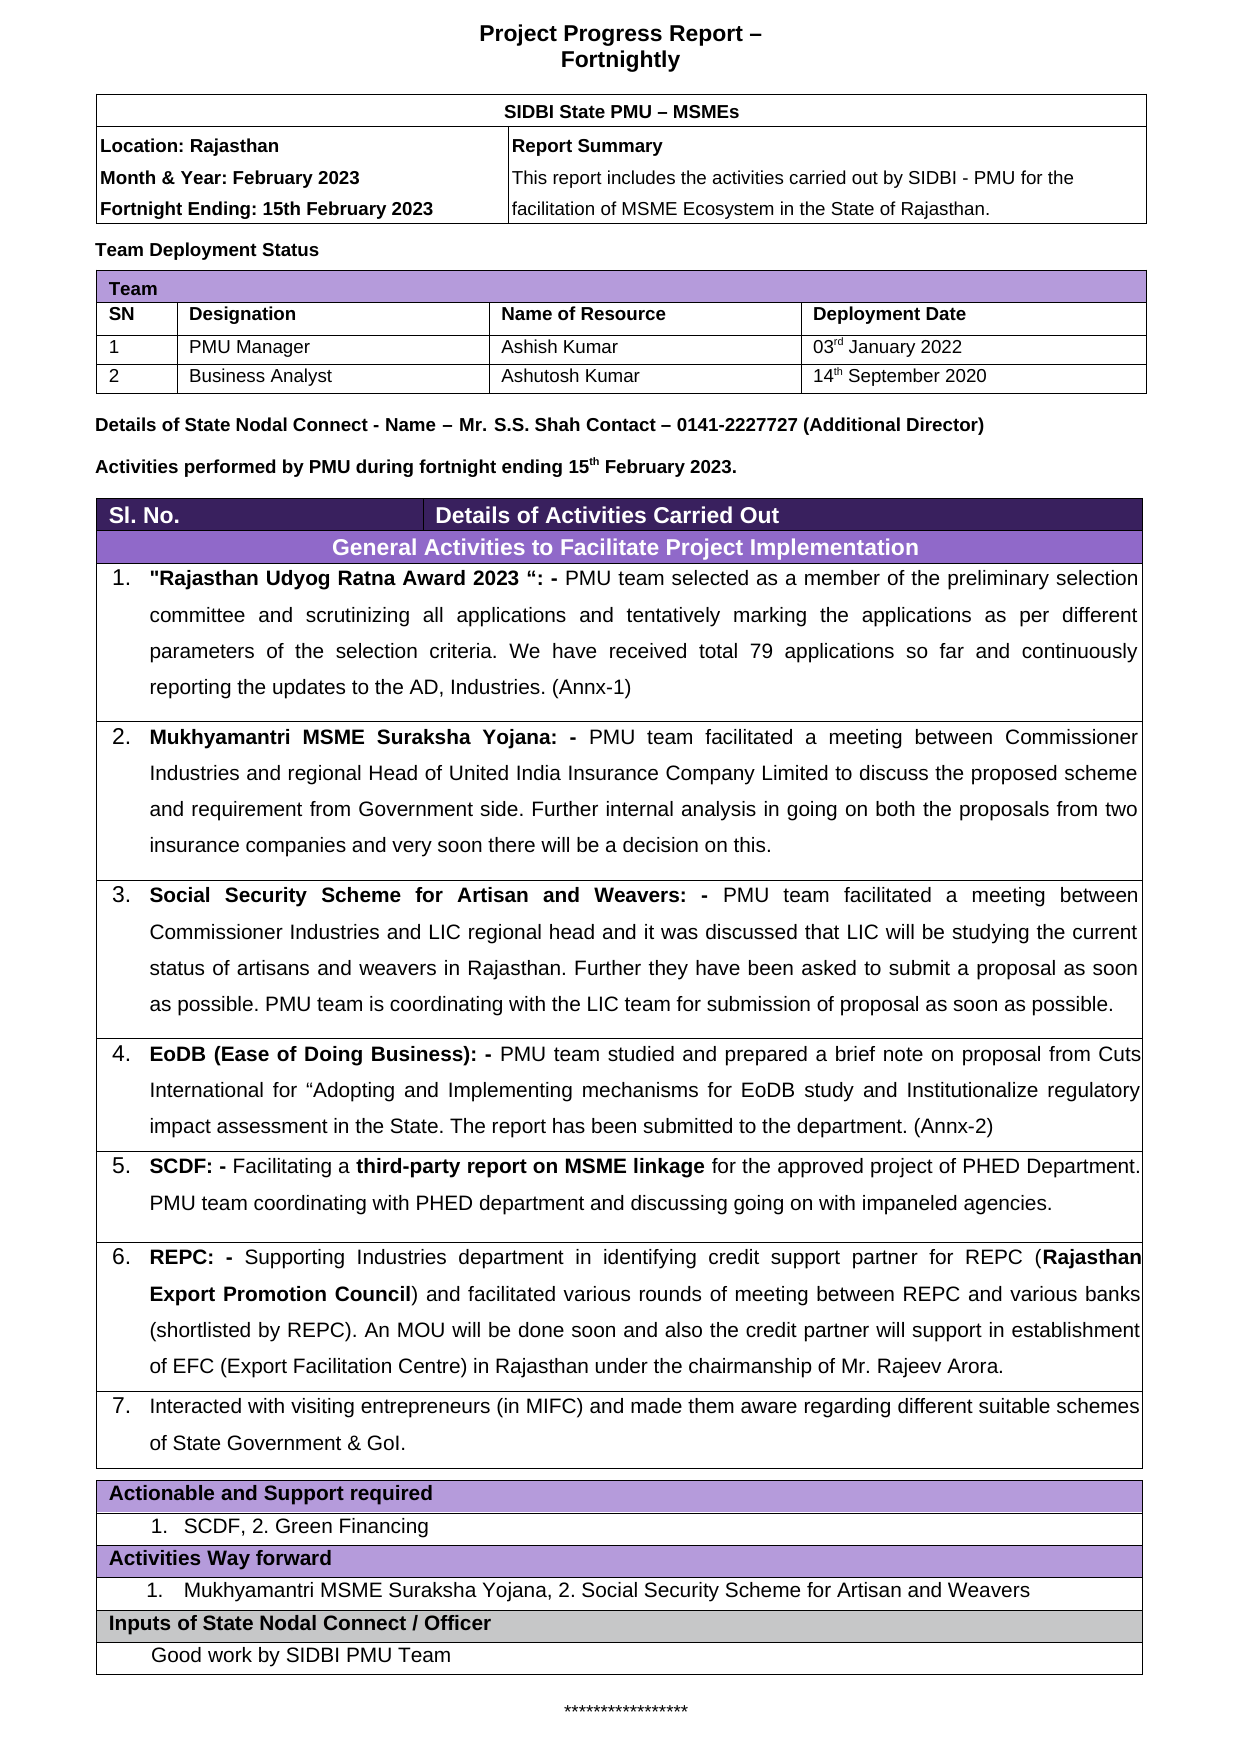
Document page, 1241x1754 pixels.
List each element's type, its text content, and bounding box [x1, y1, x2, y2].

table_cell Inputs of State Nodal Connect / Officer [97, 1611, 1142, 1642]
table_cell General Activities to Facilitate Project Implementation [97, 531, 1142, 563]
table_cell 03rd January 2022 [802, 336, 1146, 364]
table_cell "Rajasthan Udyog Ratna Award 2023 “: - PMU team selected as a member of the preliminary selection committee and scrutinizing all applications and tentatively marking the applications as per different parameters of the selection criteria. We have received total 79 applications so far and continuously reporting the updates to the AD, Industries. (Annx-1) [97, 564, 1142, 721]
table_cell 2 [97, 365, 177, 393]
table_cell Business Analyst [178, 365, 489, 393]
table_cell SCDF: - Facilitating a third-party report on MSME linkage for the approved project of PHED Department. PMU team coordinating with PHED department and discussing going on with impaneled agencies. [97, 1152, 1142, 1242]
table_cell REPC: - Supporting Industries department in identifying credit support partner for REPC (Rajasthan Export Promotion Council) and facilitated various rounds of meeting between REPC and various banks (shortlisted by REPC). An MOU will be done soon and also the credit partner will support in establishment of EFC (Export Facilitation Centre) in Rajasthan under the chairmanship of Mr. Rajeev Arora. [97, 1243, 1142, 1391]
table_cell 14th September 2020 [802, 365, 1146, 393]
table_header Actionable and Support required [97, 1481, 1142, 1512]
table_cell Mukhyamantri MSME Suraksha Yojana: - PMU team facilitated a meeting between Commissioner Industries and regional Head of United India Insurance Company Limited to discuss the proposed scheme and requirement from Government side. Further internal analysis in going on both the proposals from two insurance companies and very soon there will be a decision on this. [97, 722, 1142, 879]
table_cell Location: Rajasthan Month & Year: February 2023 Fortnight Ending: 15th February 2023 [97, 127, 508, 223]
table_header SIDBI State PMU – MSMEs [97, 95, 1146, 126]
table_cell PMU Manager [178, 336, 489, 364]
table_cell 1 [97, 336, 177, 364]
table_cell Good work by SIDBI PMU Team [97, 1643, 1142, 1674]
table_cell Ashutosh Kumar [490, 365, 801, 393]
table_cell Mukhyamantri MSME Suraksha Yojana, 2. Social Security Scheme for Artisan and Weavers [97, 1578, 1142, 1610]
table_cell Activities Way forward [97, 1546, 1142, 1577]
text ***************** [95, 1700, 1157, 1722]
table_cell Interacted with visiting entrepreneurs (in MIFC) and made them aware regarding different suitable schemes of State Government & GoI. [97, 1392, 1142, 1468]
table_header Sl. No. [97, 499, 423, 530]
table_cell EoDB (Ease of Doing Business): - PMU team studied and prepared a brief note on proposal from Cuts International for “Adopting and Implementing mechanisms for EoDB study and Institutionalize regulatory impact assessment in the State. The report has been submitted to the department. (Annx-2) [97, 1039, 1142, 1151]
text Project Progress Report – Fortnightly [452, 20, 789, 73]
table_header Details of Activities Carried Out [424, 499, 1142, 530]
table_cell Deployment Date [802, 303, 1146, 334]
text Team Deployment Status [95, 239, 1157, 261]
table_cell SN [97, 303, 177, 334]
table_cell SCDF, 2. Green Financing [97, 1514, 1142, 1545]
table_header Team [97, 271, 1146, 302]
table_cell Report Summary This report includes the activities carried out by SIDBI - PMU for the facilitation of MSME Ecosystem in the State of Rajasthan. [509, 127, 1146, 223]
table_cell Designation [178, 303, 489, 334]
table_cell Social Security Scheme for Artisan and Weavers: - PMU team facilitated a meeting between Commissioner Industries and LIC regional head and it was discussed that LIC will be studying the current status of artisans and weavers in Rajasthan. Further they have been asked to submit a proposal as soon as possible. PMU team is coordinating with the LIC team for submission of proposal as soon as possible. [97, 881, 1142, 1038]
table_cell Name of Resource [490, 303, 801, 334]
text Activities performed by PMU during fortnight ending 15th February 2023. [95, 455, 1157, 477]
table_cell Ashish Kumar [490, 336, 801, 364]
text Details of State Nodal Connect - Name – Mr. S.S. Shah Contact – 0141-2227727 (Additional Director) [95, 415, 1009, 435]
